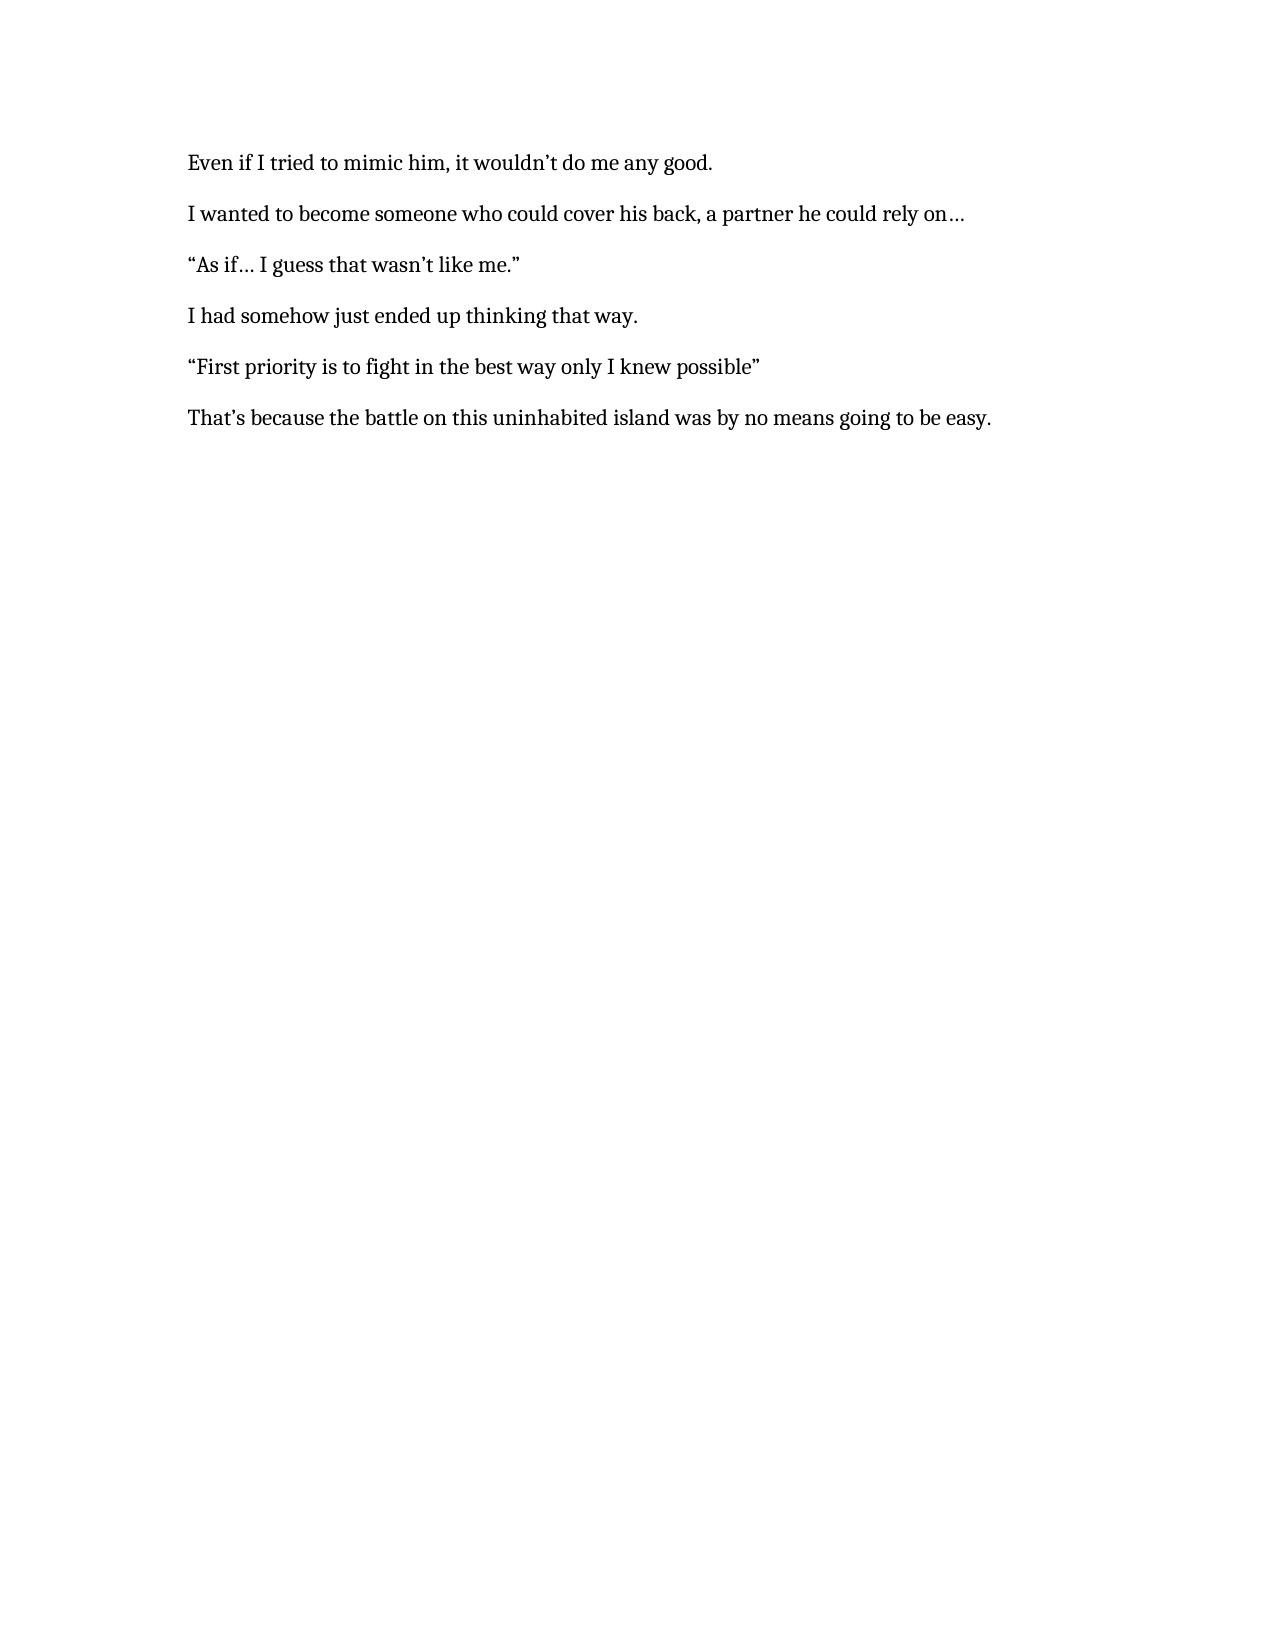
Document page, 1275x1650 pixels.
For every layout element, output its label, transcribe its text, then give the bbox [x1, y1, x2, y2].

text That’s because the battle on this uninhabited island was by no means going to be easy. [187, 405, 1087, 432]
text Even if I tried to mimic him, it wouldn’t do me any good. [187, 150, 1087, 176]
text I wanted to become someone who could cover his back, a partner he could rely on… [187, 201, 1087, 227]
text “As if… I guess that wasn’t like me.” [187, 252, 1087, 278]
text “First priority is to fight in the best way only I knew possible” [187, 354, 1087, 381]
text I had somehow just ended up thinking that way. [187, 303, 1087, 329]
